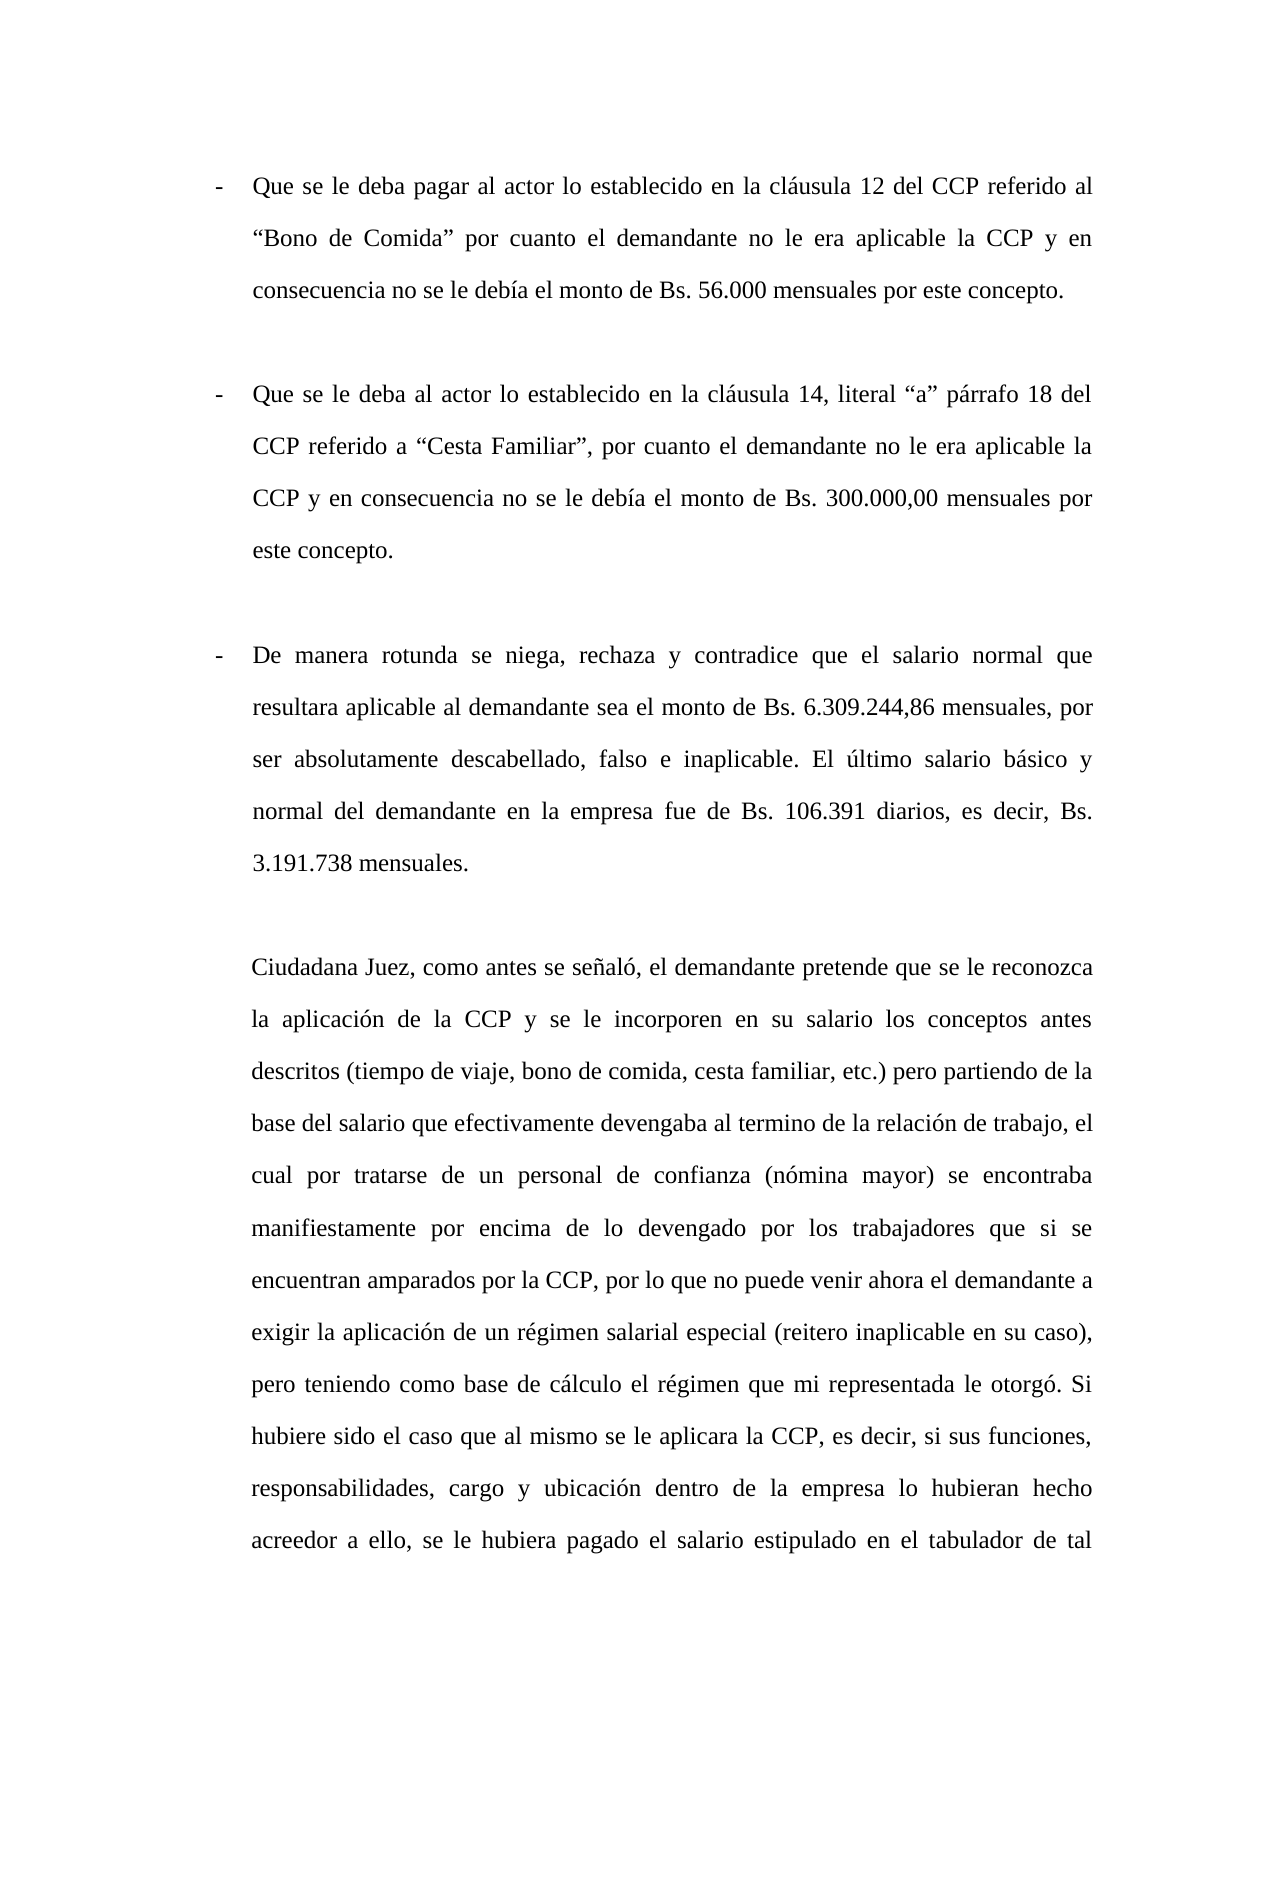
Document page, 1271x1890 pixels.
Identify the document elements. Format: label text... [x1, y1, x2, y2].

list Que se le deba al actor lo establecido en la cláusula 14, literal “a” párrafo 18 del CCP referido a “Cesta Familiar”, por cuanto el demandante no le era aplicable la CCP y en consecuencia no se le debía el monto de Bs. 300.000,00 mensuales por este concepto. [215, 356, 1094, 564]
list De manera rotunda se niega, rechaza y contradice que el salario normal que resultara aplicable al demandante sea el monto de Bs. 6.309.244,86 mensuales, por ser absolutamente descabellado, falso e inaplicable. El último salario básico y normal del demandante en la empresa fue de Bs. 106.391 diarios, es decir, Bs. 3.191.738 mensuales. [215, 616, 1094, 877]
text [251, 929, 1094, 1554]
list Que se le deba pagar al actor lo establecido en la cláusula 12 del CCP referido al “Bono de Comida” por cuanto el demandante no le era aplicable la CCP y en consecuencia no se le debía el monto de Bs. 56.000 mensuales por este concepto. [215, 148, 1094, 304]
